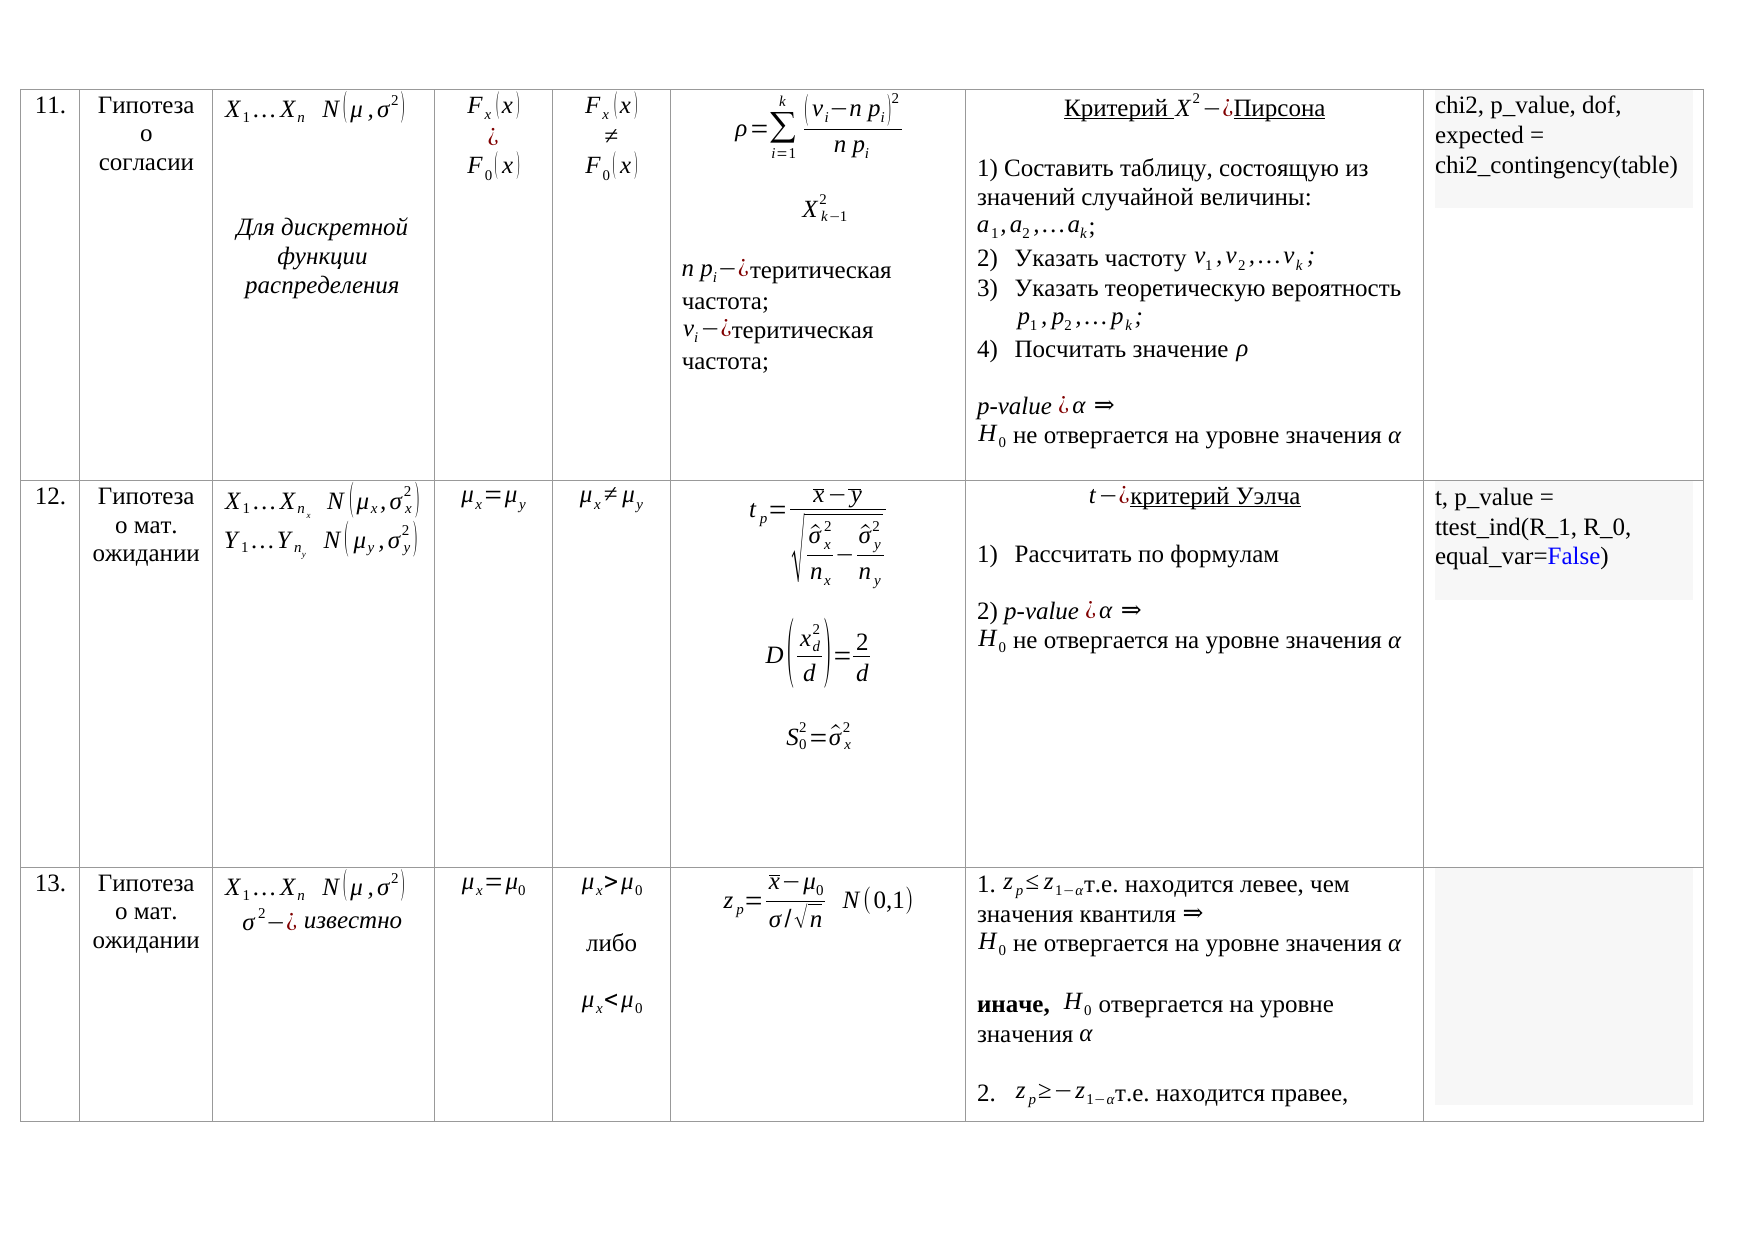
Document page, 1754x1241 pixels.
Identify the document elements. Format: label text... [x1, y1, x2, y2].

table_cell [435, 90, 552, 480]
table_cell [1424, 868, 1703, 1121]
table_cell Гипотеза о мат. ожидании [80, 481, 212, 867]
table_cell [553, 90, 670, 480]
table_cell [435, 868, 552, 1121]
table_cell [80, 868, 212, 1121]
table_cell критерий Уэлча Рассчитать по формулам 2) p-value не отвергается на уровне значения [966, 481, 1423, 867]
table_cell Гипотеза о согласии [80, 90, 212, 480]
table_cell t, p_value = ttest_ind(R_1, R_0, equal_var=False) [1424, 481, 1703, 867]
table_cell 12. [21, 481, 79, 867]
table_cell известно [213, 868, 434, 1121]
table_cell [213, 481, 434, 867]
table_cell Критерий Пирсона 1) Составить таблицу, состоящую из значений случайной величины: ; Указать частоту Указать теоретическую вероятность Посчитать значение p-value не отвергается на уровне значения [966, 90, 1423, 480]
table_cell Для дискретной функции распределения [213, 90, 434, 480]
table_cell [966, 868, 1423, 1121]
table_cell теритическая частота; теритическая частота; [671, 90, 965, 480]
table_cell [553, 481, 670, 867]
table_cell chi2, p_value, dof, expected = chi2_contingency(table) [1424, 90, 1703, 480]
table_cell [671, 481, 965, 867]
table_cell [671, 868, 965, 1121]
table_cell [435, 481, 552, 867]
table_cell либо [553, 868, 670, 1121]
table_cell 11. [21, 90, 79, 480]
table_cell 13. [21, 868, 79, 1121]
